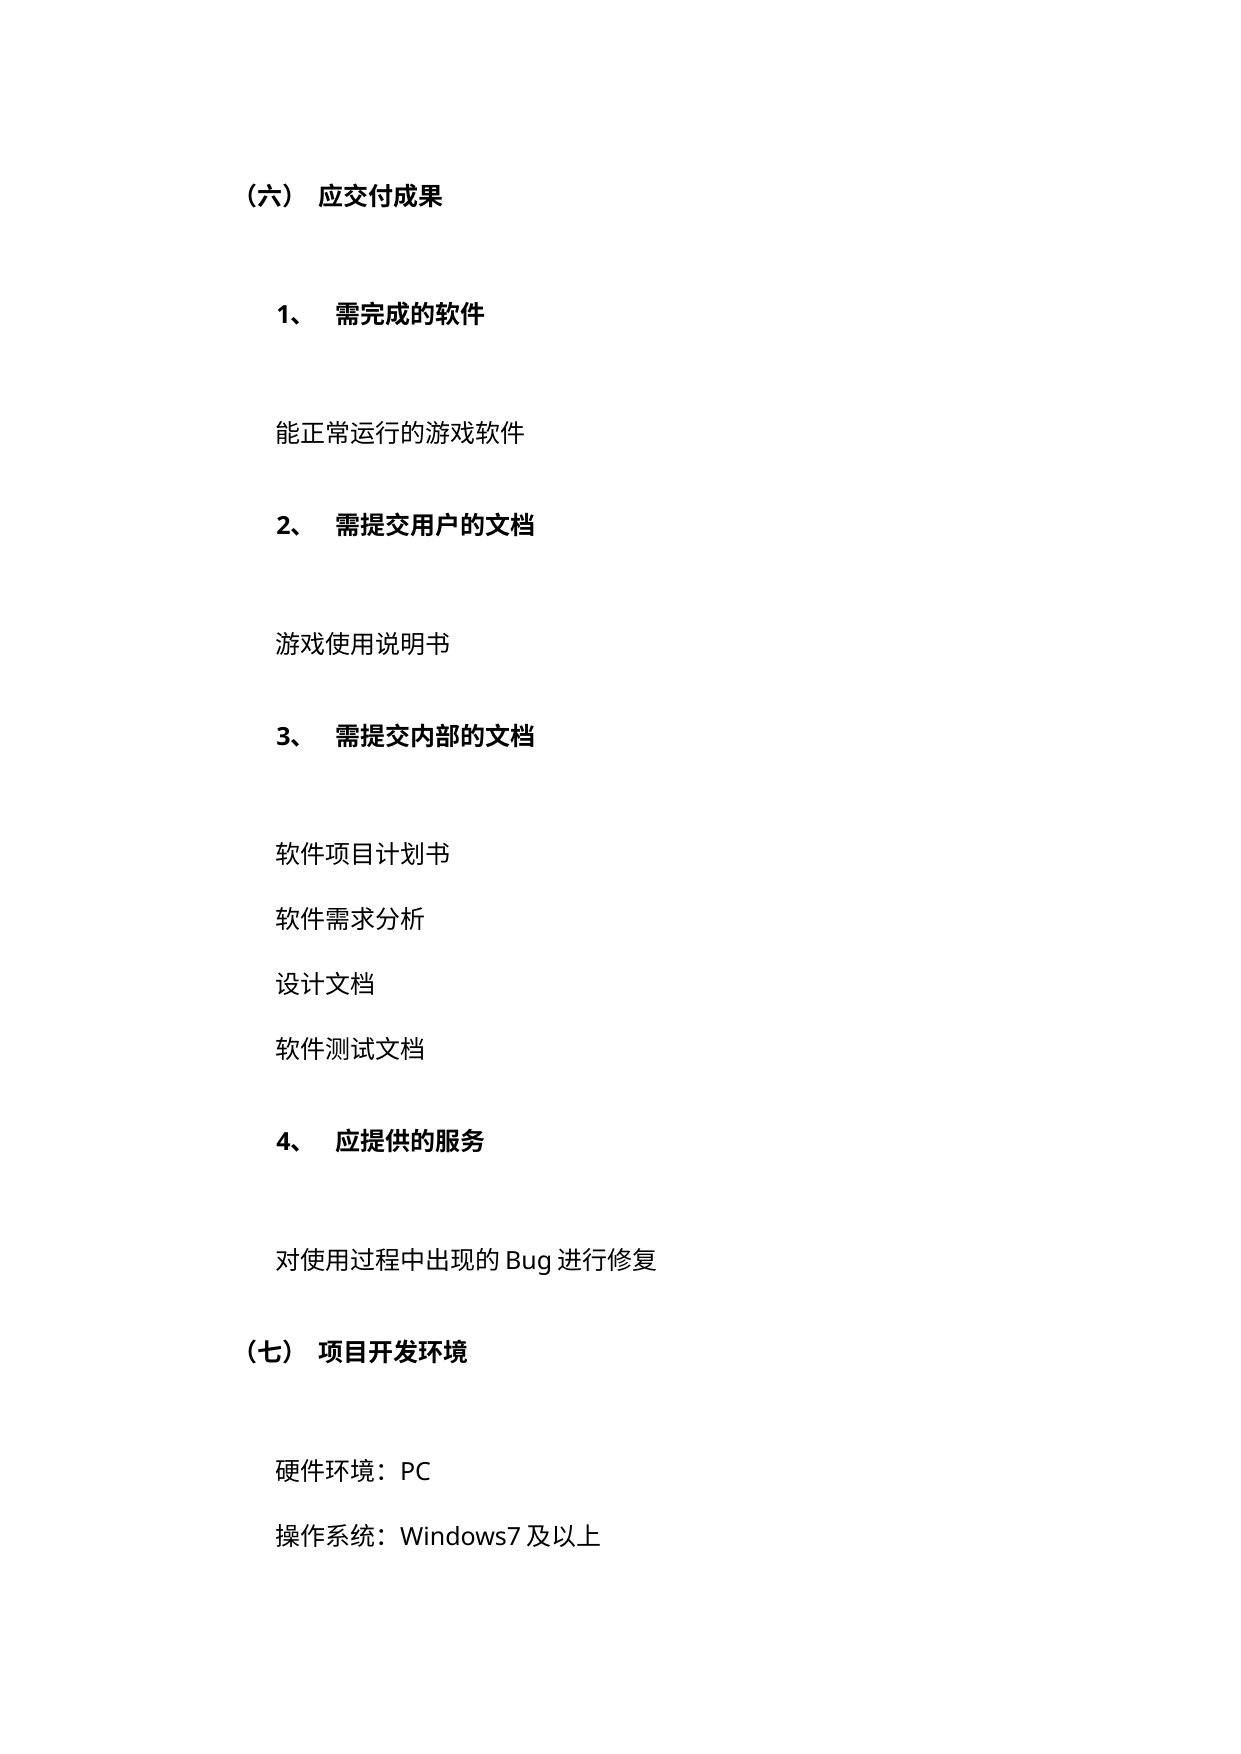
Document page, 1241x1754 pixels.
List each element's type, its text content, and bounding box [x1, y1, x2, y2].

subtitle 应提供的服务 [276, 1107, 1053, 1172]
subtitle 需提交用户的文档 [276, 491, 1053, 556]
subtitle 需完成的软件 [276, 281, 1053, 346]
subtitle 应交付成果 [232, 162, 1053, 227]
text 游戏使用说明书 [231, 610, 1053, 675]
text 能正常运行的游戏软件 [231, 399, 1053, 464]
text 操作系统：Windows7及以上 [231, 1502, 1053, 1567]
text 硬件环境：PC [231, 1437, 1053, 1502]
subtitle 项目开发环境 [232, 1318, 1053, 1383]
text 软件测试文档 [231, 1015, 1053, 1080]
text 对使用过程中出现的Bug进行修复 [231, 1226, 1053, 1291]
subtitle 需提交内部的文档 [276, 702, 1053, 767]
text 软件需求分析 [231, 885, 1053, 950]
text 设计文档 [231, 950, 1053, 1015]
text 软件项目计划书 [231, 820, 1053, 885]
